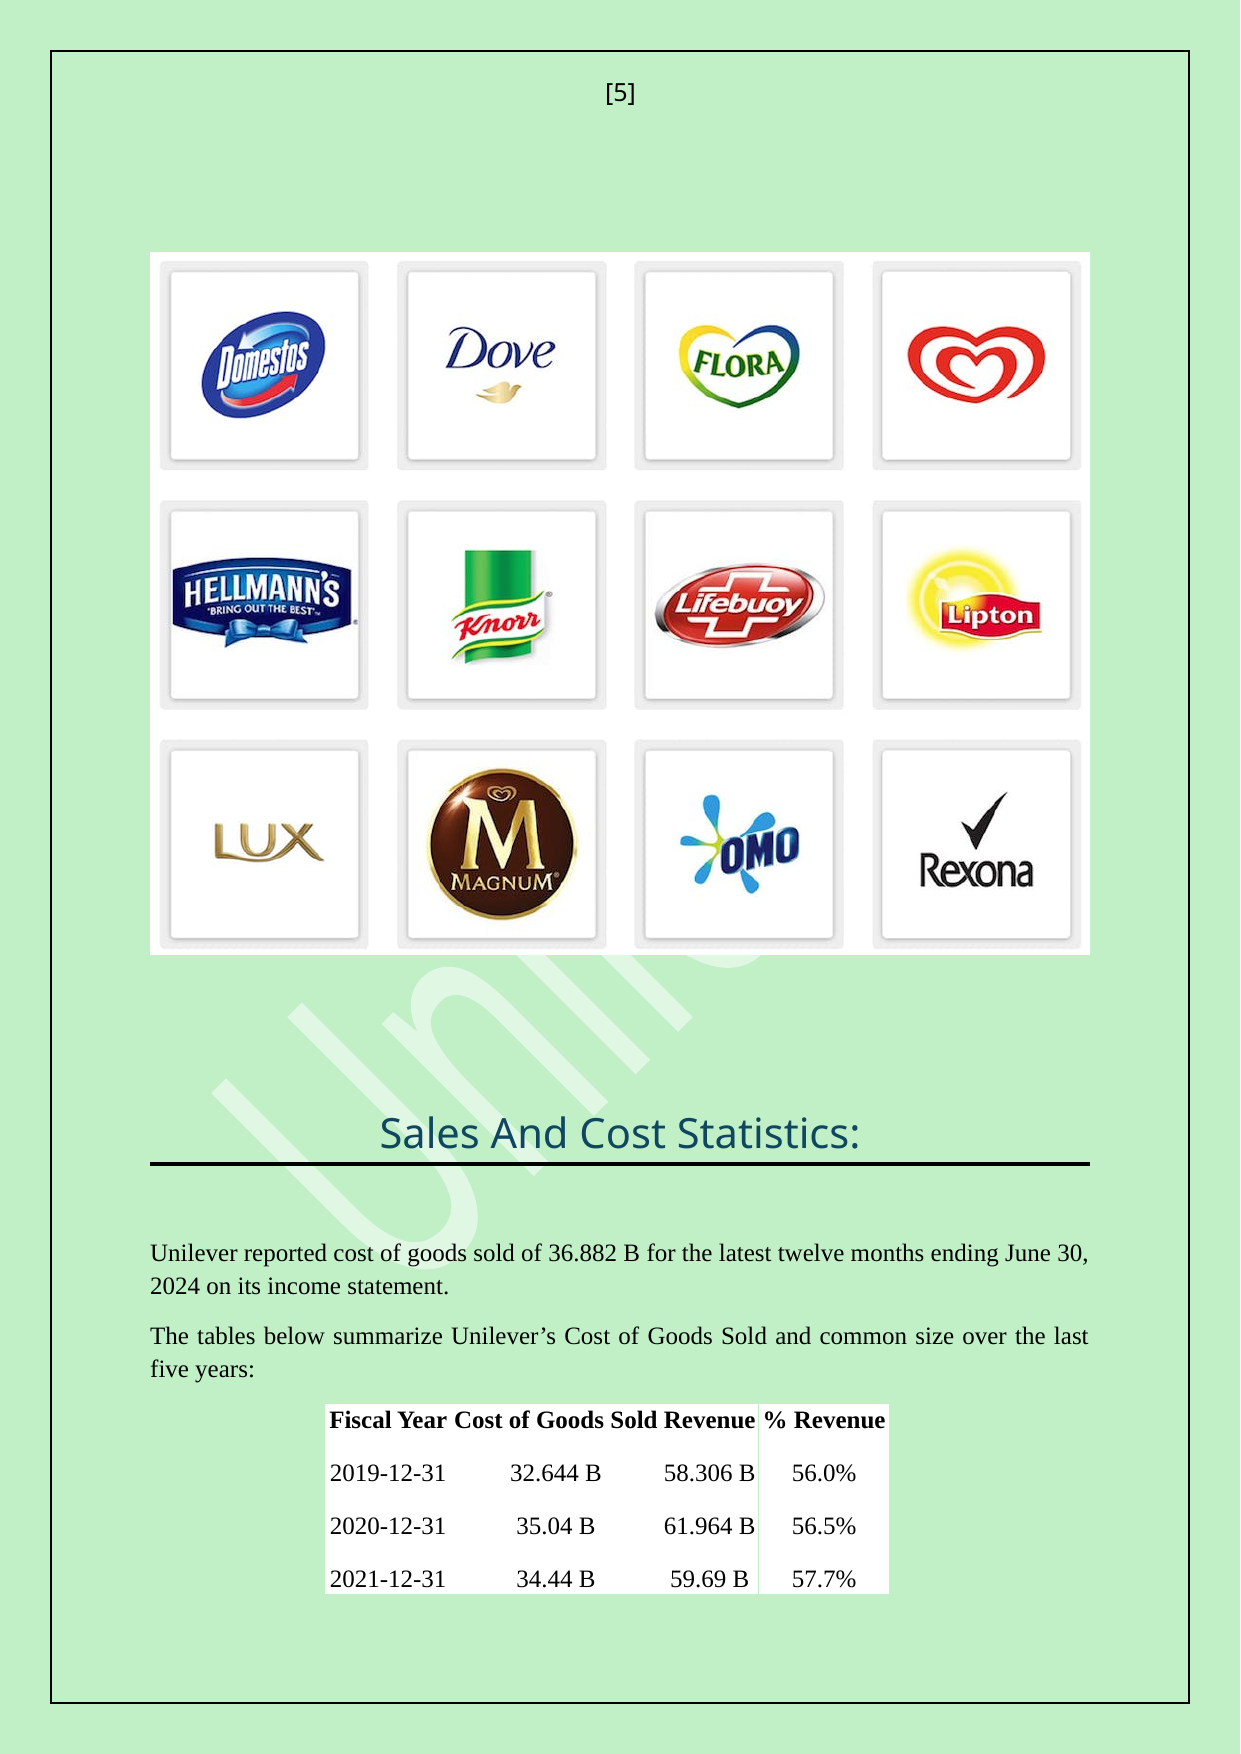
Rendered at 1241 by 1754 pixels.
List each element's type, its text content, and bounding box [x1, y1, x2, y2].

table_cell 34.44 B [451, 1562, 660, 1594]
text Unilever reported cost of goods sold of 36.882 B for the latest twelve months ending June 30, 2024 on its income statement. [150, 1238, 1090, 1300]
table_header Revenue [660, 1404, 758, 1456]
picture [150, 252, 1091, 955]
table_header Cost of Goods Sold [451, 1404, 660, 1456]
table_cell 56.5% [759, 1509, 889, 1562]
table_cell 2019-12-31 [325, 1456, 451, 1509]
table_cell 58.306 B [660, 1456, 758, 1509]
table_cell 56.0% [759, 1456, 889, 1509]
table_cell 32.644 B [451, 1456, 660, 1509]
table_cell 59.69 B [660, 1562, 758, 1594]
table_cell 35.04 B [451, 1509, 660, 1562]
table_cell 2021-12-31 [325, 1562, 451, 1594]
table_cell 61.964 B [660, 1509, 758, 1562]
table_cell 57.7% [759, 1562, 889, 1594]
text The tables below summarize Unilever’s Cost of Goods Sold and common size over the last five years: [150, 1321, 1090, 1383]
table_header Fiscal Year [325, 1404, 451, 1456]
table_header % Revenue [759, 1404, 889, 1456]
table_cell 2020-12-31 [325, 1509, 451, 1562]
subtitle Sales And Cost Statistics: [150, 1104, 1090, 1162]
